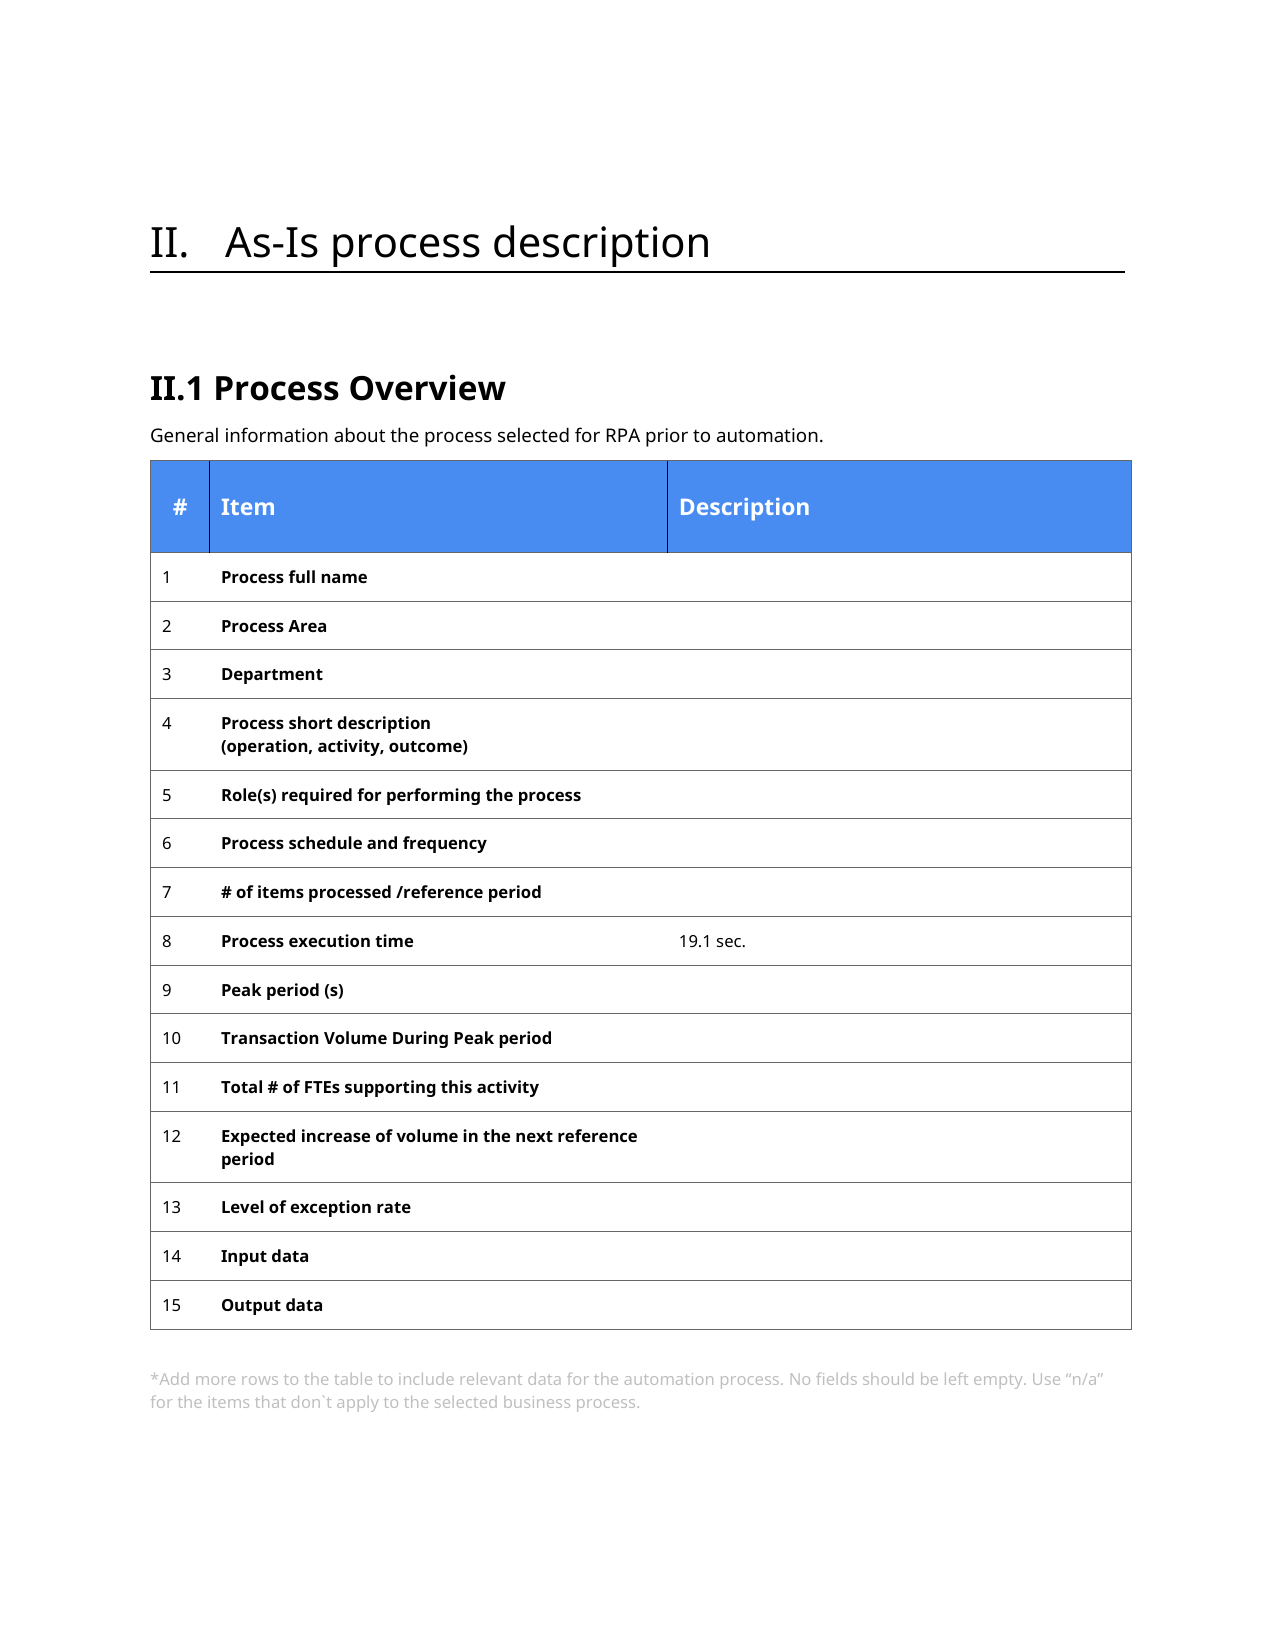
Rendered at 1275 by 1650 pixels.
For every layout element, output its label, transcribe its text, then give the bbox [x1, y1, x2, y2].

table_cell Role(s) required for performing the process [210, 771, 667, 818]
table_cell [668, 1281, 1131, 1328]
subtitle II.1 Process Overview [150, 364, 1125, 410]
table_cell 1 [151, 553, 209, 601]
table_cell # of items processed /reference period [210, 868, 667, 916]
table_cell [668, 699, 1131, 769]
subtitle As-Is process description [150, 212, 1125, 271]
table_cell 2 [151, 602, 209, 649]
table_cell Input data [210, 1232, 667, 1280]
table_cell 15 [151, 1281, 209, 1328]
table_cell [668, 966, 1131, 1013]
table_cell [668, 1014, 1131, 1062]
table_cell Process short description (operation, activity, outcome) [210, 699, 667, 769]
table_header Item [210, 461, 667, 552]
text General information about the process selected for RPA prior to automation. [150, 422, 1125, 448]
table_cell [668, 1112, 1131, 1182]
table_cell [668, 1183, 1131, 1231]
table_cell Output data [210, 1281, 667, 1328]
table_cell Transaction Volume During Peak period [210, 1014, 667, 1062]
table_cell 9 [151, 966, 209, 1013]
table_cell 4 [151, 699, 209, 769]
table_cell [668, 868, 1131, 916]
table_cell Expected increase of volume in the next reference period [210, 1112, 667, 1182]
table_cell Process full name [210, 553, 667, 601]
table_cell Process schedule and frequency [210, 819, 667, 867]
table_cell [668, 819, 1131, 867]
text *Add more rows to the table to include relevant data for the automation process. No fields should be left empty. Use “n/a” for the items that don`t apply to the selected business process. [150, 1368, 1125, 1413]
table_cell 14 [151, 1232, 209, 1280]
table_cell [668, 650, 1131, 698]
table_cell [668, 602, 1131, 649]
table_cell Process Area [210, 602, 667, 649]
table_cell Total # of FTEs supporting this activity [210, 1063, 667, 1111]
table_cell Peak period (s) [210, 966, 667, 1013]
table_cell Level of exception rate [210, 1183, 667, 1231]
table_header Description [668, 461, 1131, 552]
table_cell [668, 1063, 1131, 1111]
table_cell Department [210, 650, 667, 698]
table_cell 13 [151, 1183, 209, 1231]
table_cell 11 [151, 1063, 209, 1111]
table_cell 3 [151, 650, 209, 698]
table_cell [668, 553, 1131, 601]
table_cell 10 [151, 1014, 209, 1062]
table_cell [668, 1232, 1131, 1280]
table_cell 6 [151, 819, 209, 867]
table_header # [151, 461, 209, 552]
table_cell Process execution time [210, 917, 667, 964]
table_cell 19.1 sec. [668, 917, 1131, 964]
table_cell 12 [151, 1112, 209, 1182]
table_cell 7 [151, 868, 209, 916]
table_cell [668, 771, 1131, 818]
table_cell 8 [151, 917, 209, 964]
table_cell 5 [151, 771, 209, 818]
